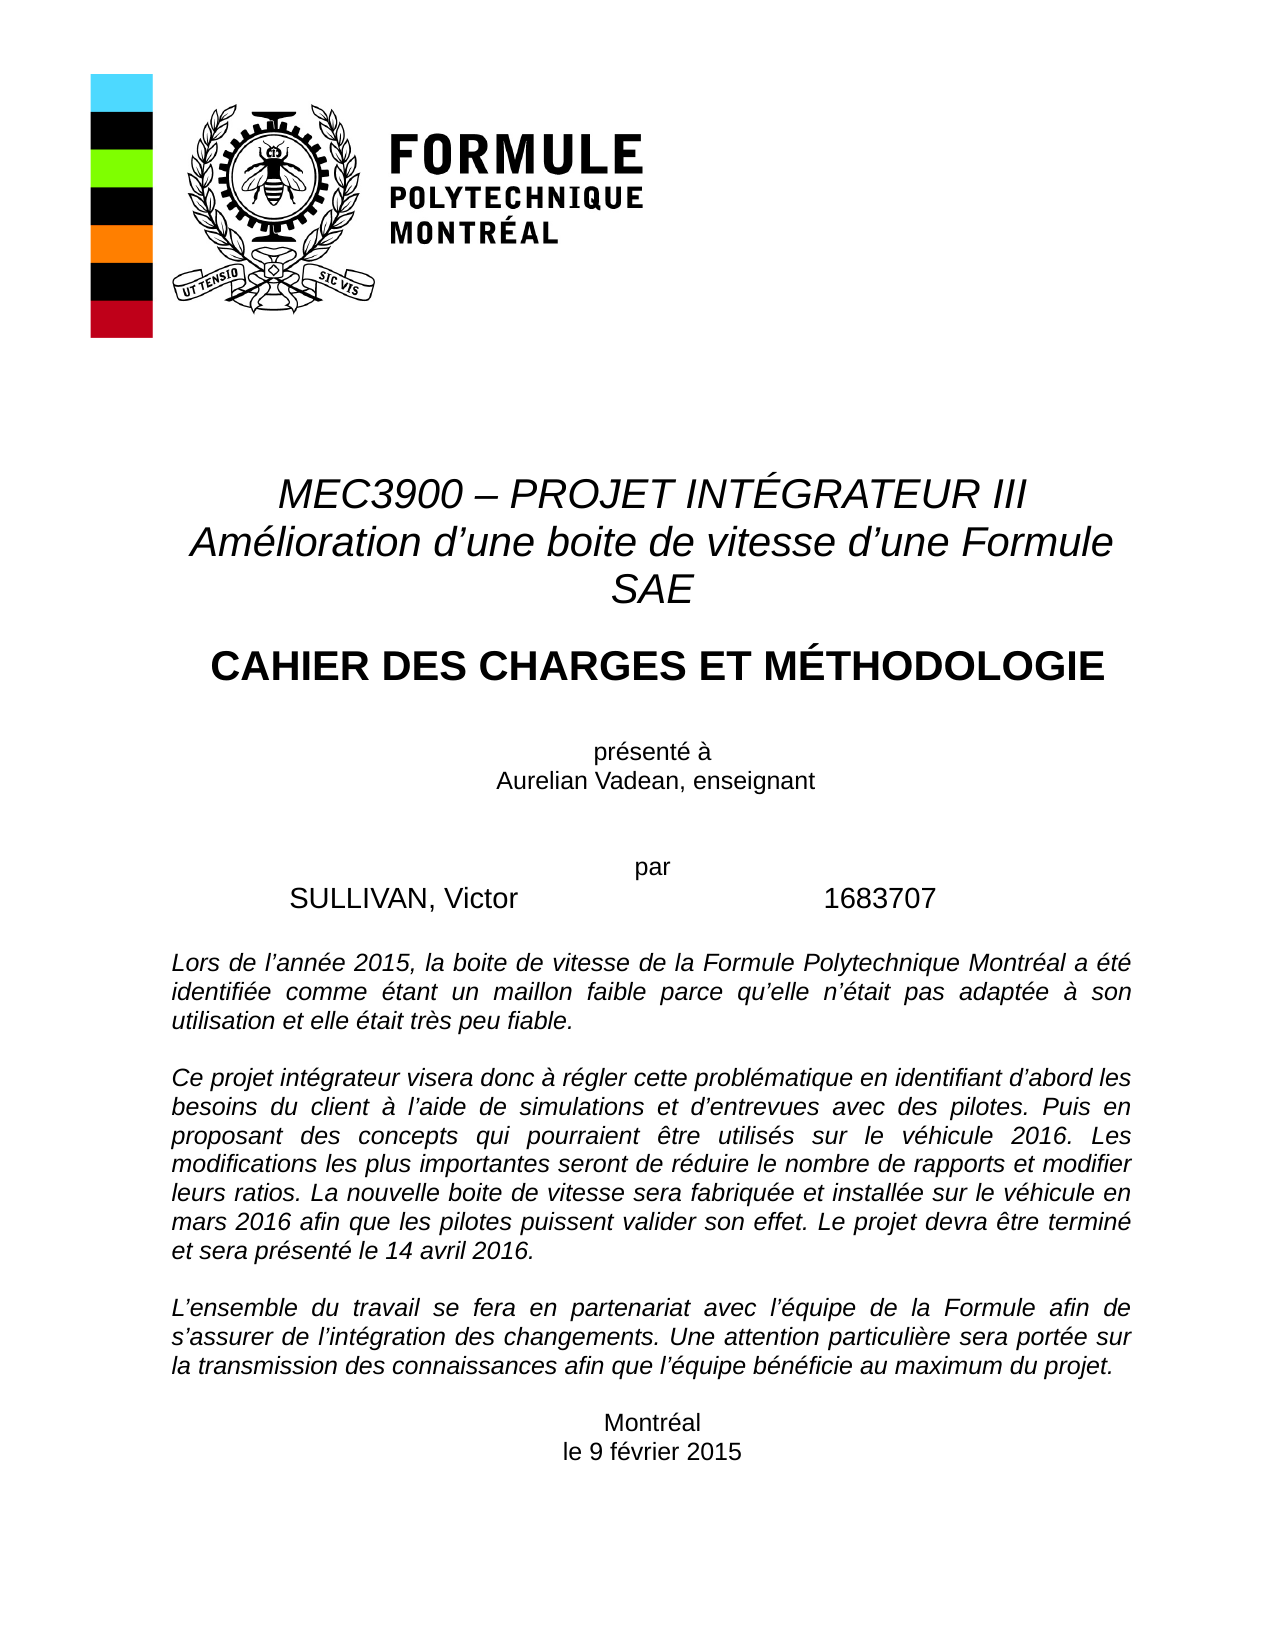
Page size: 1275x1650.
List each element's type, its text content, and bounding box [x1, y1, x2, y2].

text Montréal [171, 1408, 1133, 1437]
text Lors de l’année 2015, la boite de vitesse de la Formule Polytechnique Montréal a été identifiée comme étant un maillon faible parce qu’elle n’était pas adaptée à son utilisation et elle était très peu fiable. [171, 948, 1133, 1034]
text SULLIVAN, Victor 1683707 [171, 881, 1133, 914]
title CAHIER DES CHARGES ET MÉTHODOLOGIE [171, 641, 1133, 689]
picture [90, 74, 662, 338]
text Ce projet intégrateur visera donc à régler cette problématique en identifiant d’abord les besoins du client à l’aide de simulations et d’entrevues avec des pilotes. Puis en proposant des concepts qui pourraient être utilisés sur le véhicule 2016. Les modifications les plus importantes seront de réduire le nombre de rapports et modifier leurs ratios. La nouvelle boite de vitesse sera fabriquée et installée sur le véhicule en mars 2016 afin que les pilotes puissent valider son effet. Le projet devra être terminé et sera présenté le 14 avril 2016. [171, 1063, 1133, 1264]
text présenté à Aurelian Vadean, enseignant [171, 737, 1133, 795]
text le 9 février 2015 [171, 1437, 1133, 1466]
text L’ensemble du travail se fera en partenariat avec l’équipe de la Formule afin de s’assurer de l’intégration des changements. Une attention particulière sera portée sur la transmission des connaissances afin que l’équipe bénéficie au maximum du projet. [171, 1293, 1133, 1379]
text par [171, 852, 1133, 881]
text MEC3900 – PROJET INTÉGRATEUR III Amélioration d’une boite de vitesse d’une Formule SAE [171, 469, 1133, 613]
